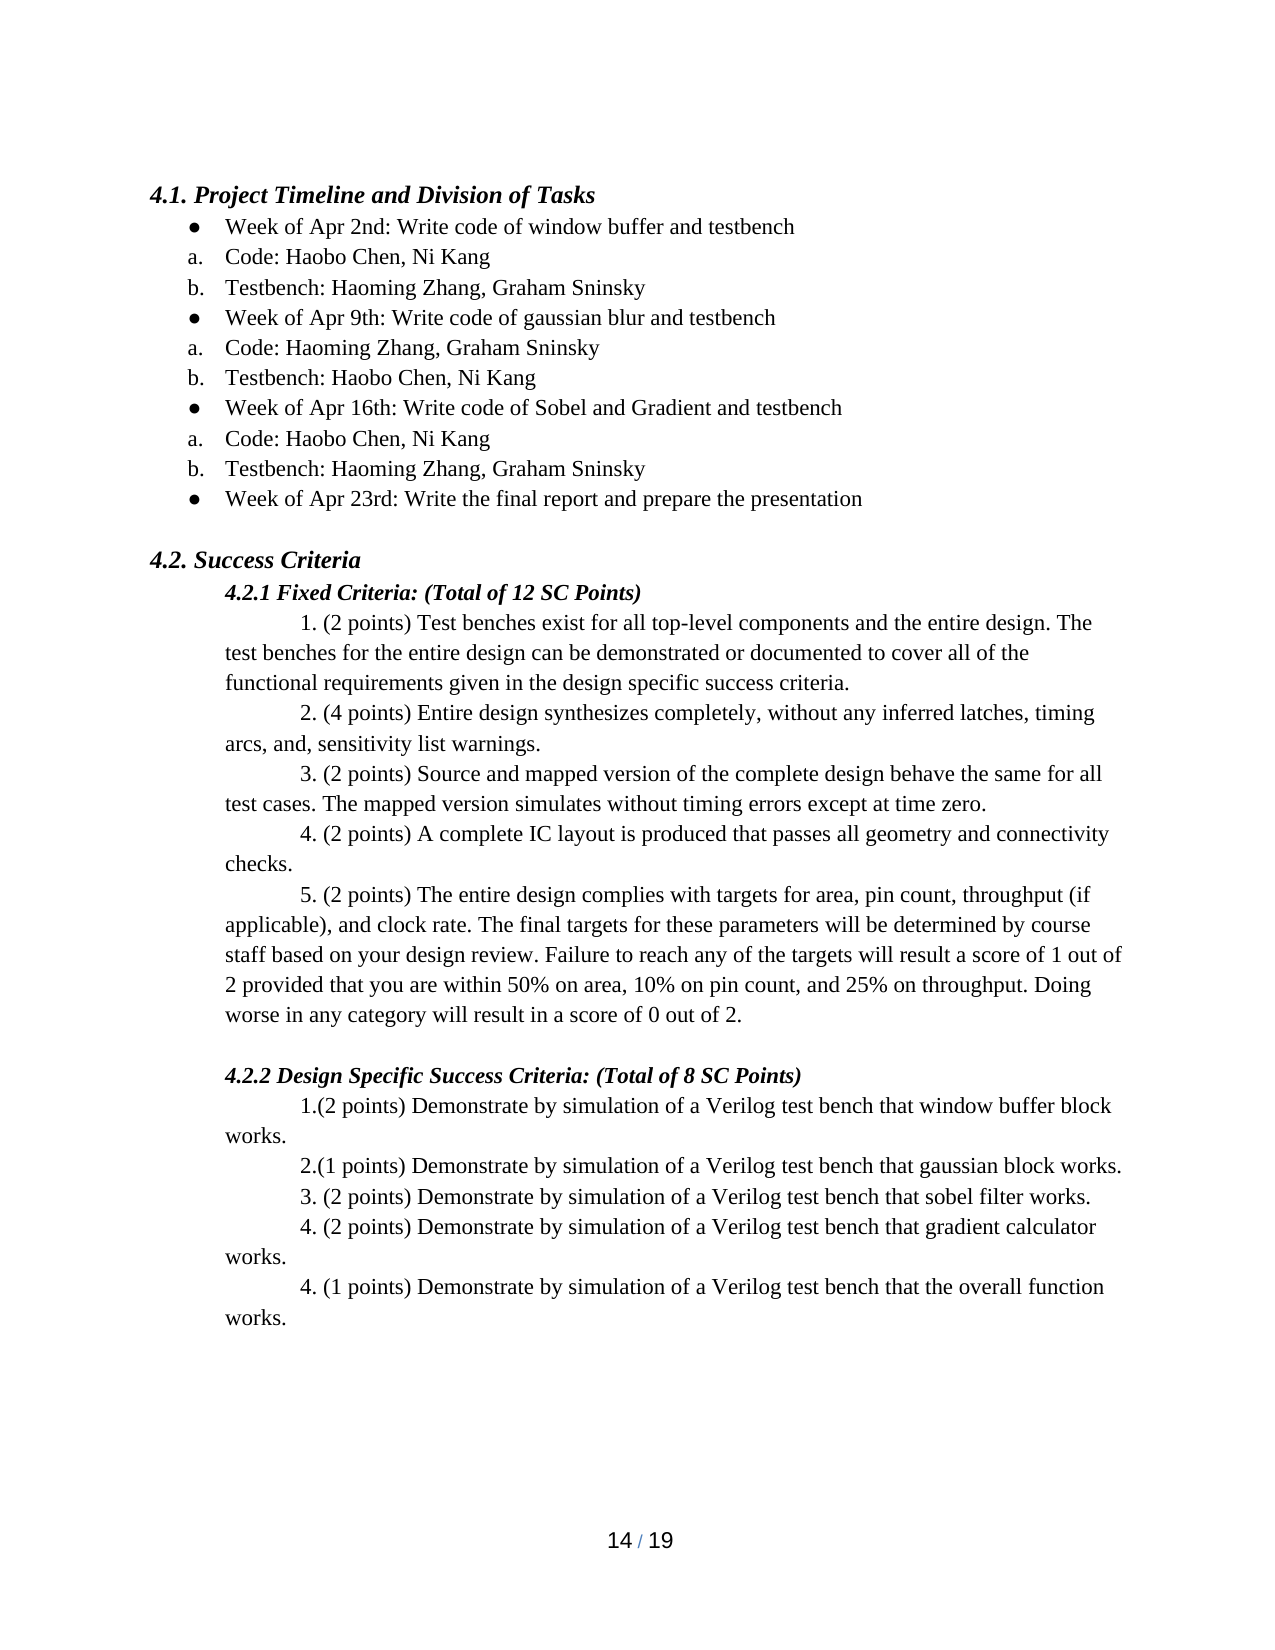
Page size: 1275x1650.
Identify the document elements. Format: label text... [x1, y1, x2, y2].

text 4.2.1 Fixed Criteria: (Total of 12 SC Points) [225, 578, 1125, 605]
text 4. (2 points) A complete IC layout is produced that passes all geometry and connectivity checks. [225, 820, 1125, 877]
text 4.2.2 Design Specific Success Criteria: (Total of 8 SC Points) [225, 1062, 1125, 1088]
text 4. (2 points) Demonstrate by simulation of a Verilog test bench that gradient calculator works. [225, 1213, 1125, 1269]
text 3. (2 points) Demonstrate by simulation of a Verilog test bench that sobel filter works. [225, 1183, 1125, 1209]
text 2.(1 points) Demonstrate by simulation of a Verilog test bench that gaussian block works. [225, 1152, 1125, 1179]
text 1.(2 points) Demonstrate by simulation of a Verilog test bench that window buffer block works. [225, 1092, 1125, 1149]
list Code: Haobo Chen, Ni Kang [187, 425, 1125, 451]
text 3. (2 points) Source and mapped version of the complete design behave the same for all test cases. The mapped version simulates without timing errors except at time zero. [225, 760, 1125, 816]
text 4.2. Success Criteria [150, 546, 1125, 574]
list Testbench: Haoming Zhang, Graham Sninsky [187, 455, 1125, 481]
text 1. (2 points) Test benches exist for all top-level components and the entire design. The test benches for the entire design can be demonstrated or documented to cover all of the functional requirements given in the design specific success criteria. [225, 609, 1125, 696]
list Testbench: Haoming Zhang, Graham Sninsky [187, 274, 1125, 300]
text 5. (2 points) The entire design complies with targets for area, pin count, throughput (if applicable), and clock rate. The final targets for these parameters will be determined by course staff based on your design review. Failure to reach any of the targets will result a score of 1 out of 2 provided that you are within 50% on area, 10% on pin count, and 25% on throughput. Doing worse in any category will result in a score of 0 out of 2. [225, 881, 1125, 1028]
text 2. (4 points) Entire design synthesizes completely, without any inferred latches, timing arcs, and, sensitivity list warnings. [225, 699, 1125, 756]
text 4. (1 points) Demonstrate by simulation of a Verilog test bench that the overall function works. [225, 1273, 1125, 1330]
list Week of Apr 23rd: Write the final report and prepare the presentation [187, 485, 1125, 511]
text 4.1. Project Timeline and Division of Tasks [150, 180, 1125, 209]
list Testbench: Haobo Chen, Ni Kang [187, 364, 1125, 391]
list Code: Haoming Zhang, Graham Sninsky [187, 334, 1125, 360]
list Code: Haobo Chen, Ni Kang [187, 243, 1125, 270]
list Week of Apr 2nd: Write code of window buffer and testbench [187, 213, 1125, 239]
list Week of Apr 16th: Write code of Sobel and Gradient and testbench [187, 394, 1125, 421]
list Week of Apr 9th: Write code of gaussian blur and testbench [187, 304, 1125, 330]
